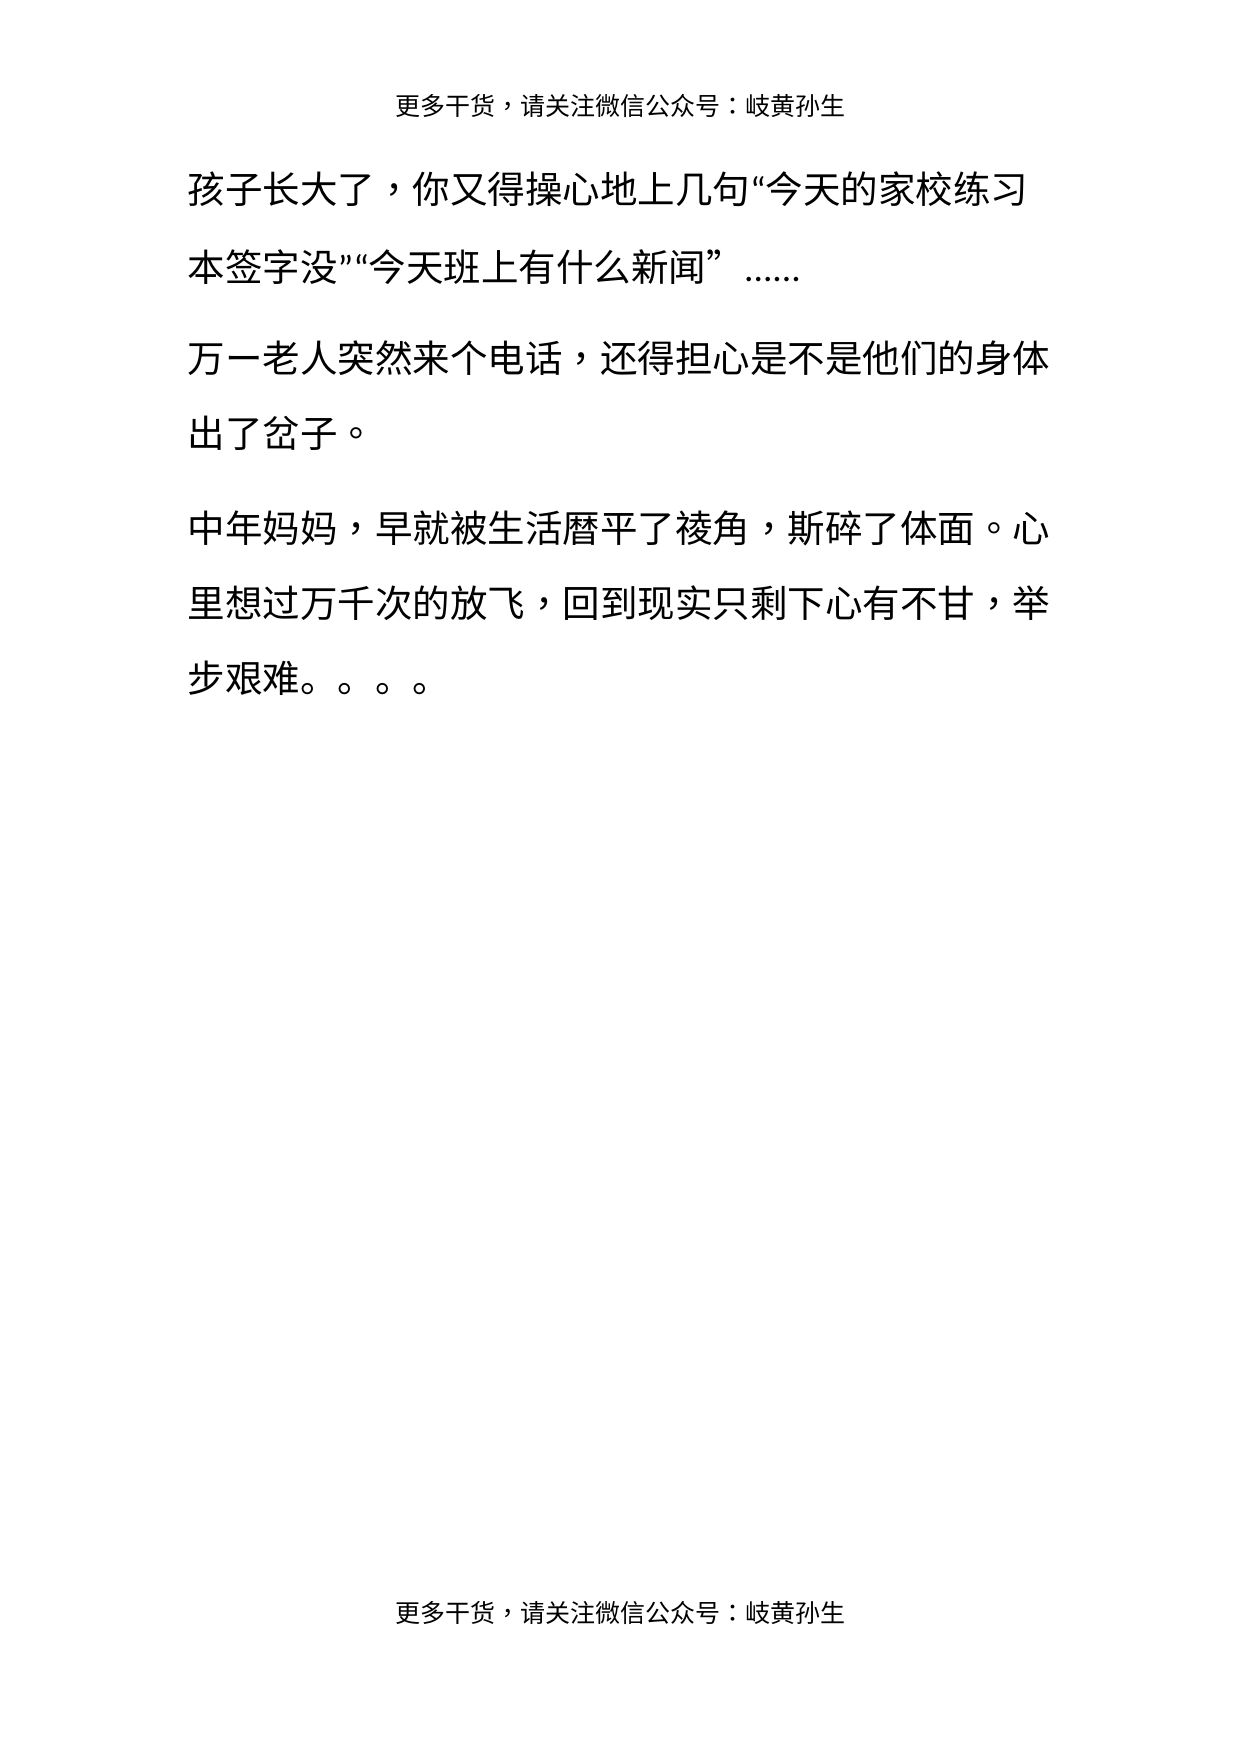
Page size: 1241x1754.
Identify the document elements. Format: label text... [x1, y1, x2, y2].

text 万ー老人突然来个电话，还得担心是不是他们的身体出了岔子。 [187, 326, 1053, 466]
text 中年妈妈，早就被生活暦平了祾角，斯碎了体面。心里想过万千次的放飞，回到现实只剩下心有不甘，举步艰难。。。。 [187, 494, 1053, 708]
text 孩子长大了，你又得操心地上几句“今天的家校练习本签字没”“今天班上有什么新闻”...... [187, 158, 1053, 297]
